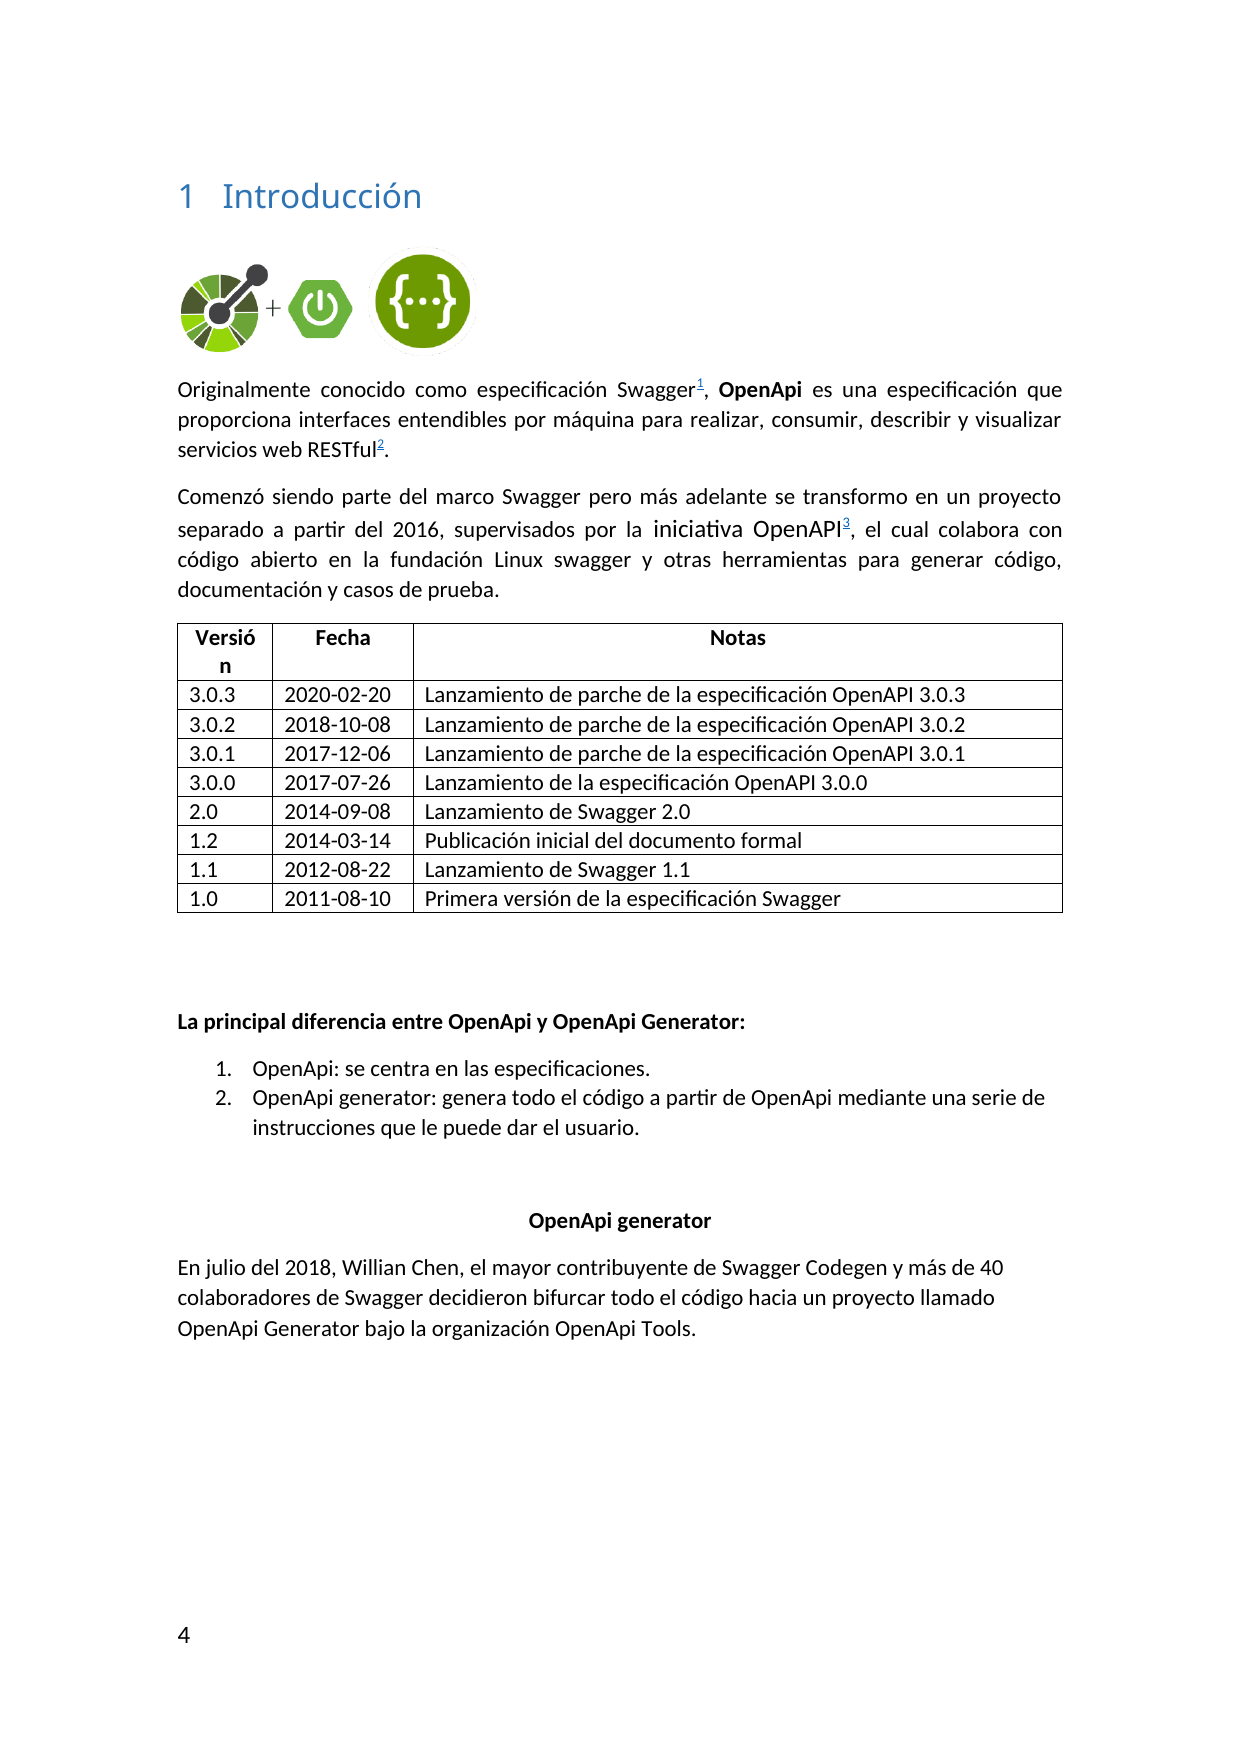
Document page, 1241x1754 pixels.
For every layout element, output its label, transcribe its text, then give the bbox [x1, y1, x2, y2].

table_header Fecha [273, 624, 413, 679]
table_cell 3.0.1 [178, 739, 272, 767]
table_cell Lanzamiento de Swagger 2.0 [414, 797, 1062, 825]
table_cell Publicación inicial del documento formal [414, 826, 1062, 854]
table_cell Lanzamiento de la especificación OpenAPI 3.0.0 [414, 768, 1062, 796]
table_cell Lanzamiento de parche de la especificación OpenAPI 3.0.3 [414, 681, 1062, 709]
table_cell 1.0 [178, 884, 272, 912]
table_cell 2014-03-14 [273, 826, 413, 854]
table_cell 2011-08-10 [273, 884, 413, 912]
table_header Versión [178, 624, 272, 679]
table_cell 1.1 [178, 855, 272, 883]
table_cell Lanzamiento de parche de la especificación OpenAPI 3.0.1 [414, 739, 1062, 767]
table_header Notas [414, 624, 1062, 679]
table_cell 2014-09-08 [273, 797, 413, 825]
table_cell 2.0 [178, 797, 272, 825]
table_cell 2017-12-06 [273, 739, 413, 767]
text OpenApi generator [177, 1206, 1063, 1234]
list OpenApi generator: genera todo el código a partir de OpenApi mediante una serie de instrucciones que le puede dar el usuario. [215, 1083, 1063, 1141]
table_cell 2017-07-26 [273, 768, 413, 796]
list OpenApi: se centra en las especificaciones. [215, 1054, 1063, 1082]
table_cell Primera versión de la especificación Swagger [414, 884, 1062, 912]
table_cell 3.0.0 [178, 768, 272, 796]
text Comenzó siendo parte del marco Swagger pero más adelante se transformo en un proyecto separado a partir del 2016, supervisados por la iniciativa OpenAPI3, el cual colabora con código abierto en la fundación Linux swagger y otras herramientas para generar código, documentación y casos de prueba. [177, 482, 1063, 604]
text Originalmente conocido como especificación Swagger1, OpenApi es una especificación que proporciona interfaces entendibles por máquina para realizar, consumir, describir y visualizar servicios web RESTful2. [177, 375, 1063, 463]
text La principal diferencia entre OpenApi y OpenApi Generator: [177, 1007, 1063, 1035]
table_cell 2020-02-20 [273, 681, 413, 709]
table_cell 2018-10-08 [273, 710, 413, 738]
subtitle Introducción [177, 173, 1063, 218]
table_cell Lanzamiento de parche de la especificación OpenAPI 3.0.2 [414, 710, 1062, 738]
table_cell 3.0.2 [178, 710, 272, 738]
picture [177, 246, 478, 356]
table_cell Lanzamiento de Swagger 1.1 [414, 855, 1062, 883]
table_cell 3.0.3 [178, 681, 272, 709]
table_cell 1.2 [178, 826, 272, 854]
table_cell 2012-08-22 [273, 855, 413, 883]
text En julio del 2018, Willian Chen, el mayor contribuyente de Swagger Codegen y más de 40 colaboradores de Swagger decidieron bifurcar todo el código hacia un proyecto llamado OpenApi Generator bajo la organización OpenApi Tools. [177, 1253, 1063, 1342]
